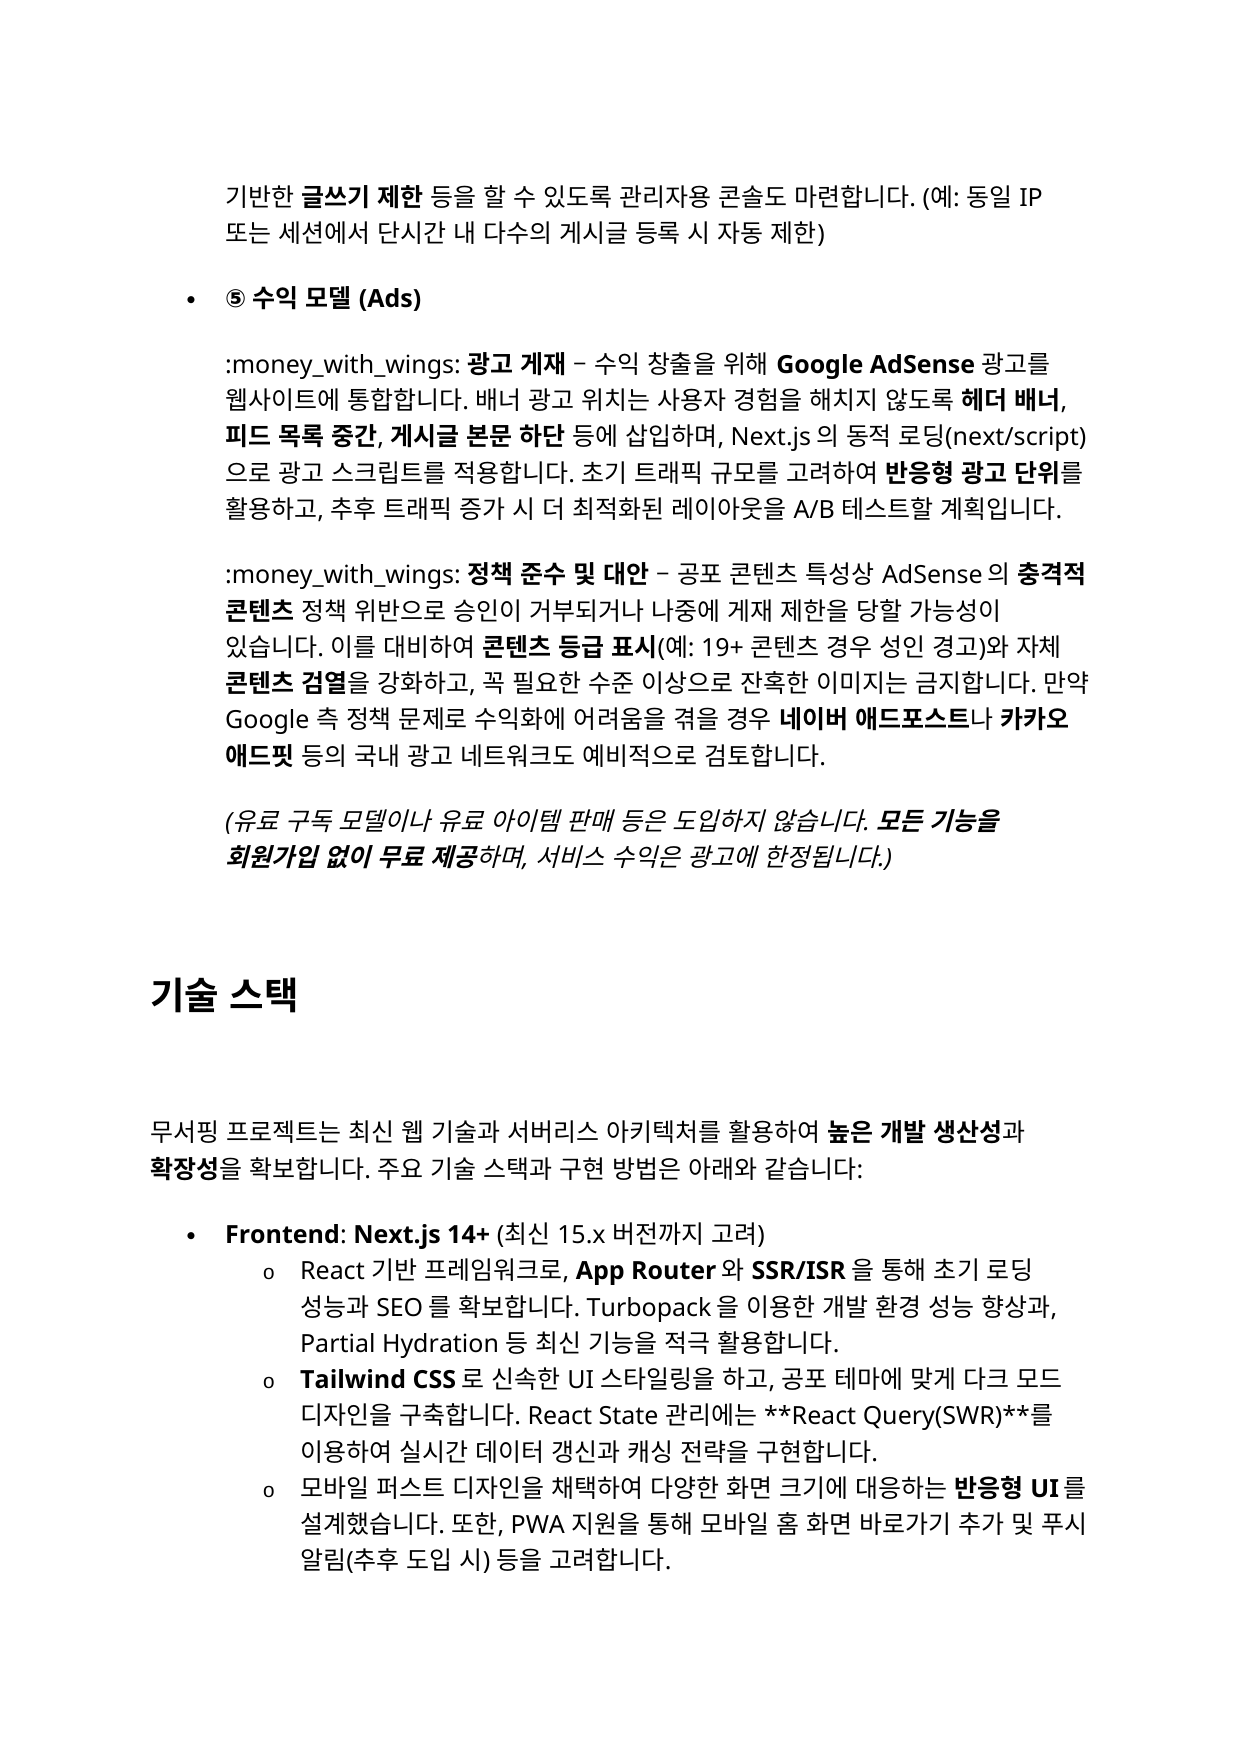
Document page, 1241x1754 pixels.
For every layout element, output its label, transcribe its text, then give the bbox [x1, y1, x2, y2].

text 무서핑 프로젝트는 최신 웹 기술과 서버리스 아키텍처를 활용하여 높은 개발 생산성과 확장성을 확보합니다. 주요 기술 스택과 구현 방법은 아래와 같습니다: [150, 1113, 1090, 1185]
text :money_with_wings: 광고 게재 – 수익 창출을 위해 Google AdSense 광고를 웹사이트에 통합합니다. 배너 광고 위치는 사용자 경험을 해치지 않도록 헤더 배너, 피드 목록 중간, 게시글 본문 하단 등에 삽입하며, Next.js의 동적 로딩(next/script)으로 광고 스크립트를 적용합니다. 초기 트래픽 규모를 고려하여 반응형 광고 단위를 활용하고, 추후 트래픽 증가 시 더 최적화된 레이아웃을 A/B 테스트할 계획입니다. [225, 344, 1090, 526]
list Frontend: Next.js 14+ (최신 15.x 버전까지 고려) [187, 1214, 1090, 1251]
text (유료 구독 모델이나 유료 아이템 판매 등은 도입하지 않습니다. 모든 기능을 회원가입 없이 무료 제공하며, 서비스 수익은 광고에 한정됩니다.) [225, 801, 1090, 874]
list React 기반 프레임워크로, App Router와 SSR/ISR을 통해 초기 로딩 성능과 SEO를 확보합니다. Turbopack을 이용한 개발 환경 성능 향상과, Partial Hydration 등 최신 기능을 적극 활용합니다. [262, 1251, 1090, 1359]
text :money_with_wings: 정책 준수 및 대안 – 공포 콘텐츠 특성상 AdSense의 충격적 콘텐츠 정책 위반으로 승인이 거부되거나 나중에 게재 제한을 당할 가능성이 있습니다. 이를 대비하여 콘텐츠 등급 표시(예: 19+ 콘텐츠 경우 성인 경고)와 자체 콘텐츠 검열을 강화하고, 꼭 필요한 수준 이상으로 잔혹한 이미지는 금지합니다. 만약 Google 측 정책 문제로 수익화에 어려움을 겪을 경우 네이버 애드포스트나 카카오 애드핏 등의 국내 광고 네트워크도 예비적으로 검토합니다. [225, 555, 1090, 772]
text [225, 177, 1090, 250]
text 기술 스택 [150, 966, 1090, 1021]
list ⑤ 수익 모델 (Ads) [187, 279, 1090, 315]
list 모바일 퍼스트 디자인을 채택하여 다양한 화면 크기에 대응하는 반응형 UI를 설계했습니다. 또한, PWA 지원을 통해 모바일 홈 화면 바로가기 추가 및 푸시 알림(추후 도입 시) 등을 고려합니다. [262, 1468, 1090, 1577]
list Tailwind CSS로 신속한 UI 스타일링을 하고, 공포 테마에 맞게 다크 모드 디자인을 구축합니다. React State 관리에는 **React Query(SWR)**를 이용하여 실시간 데이터 갱신과 캐싱 전략을 구현합니다. [262, 1359, 1090, 1468]
